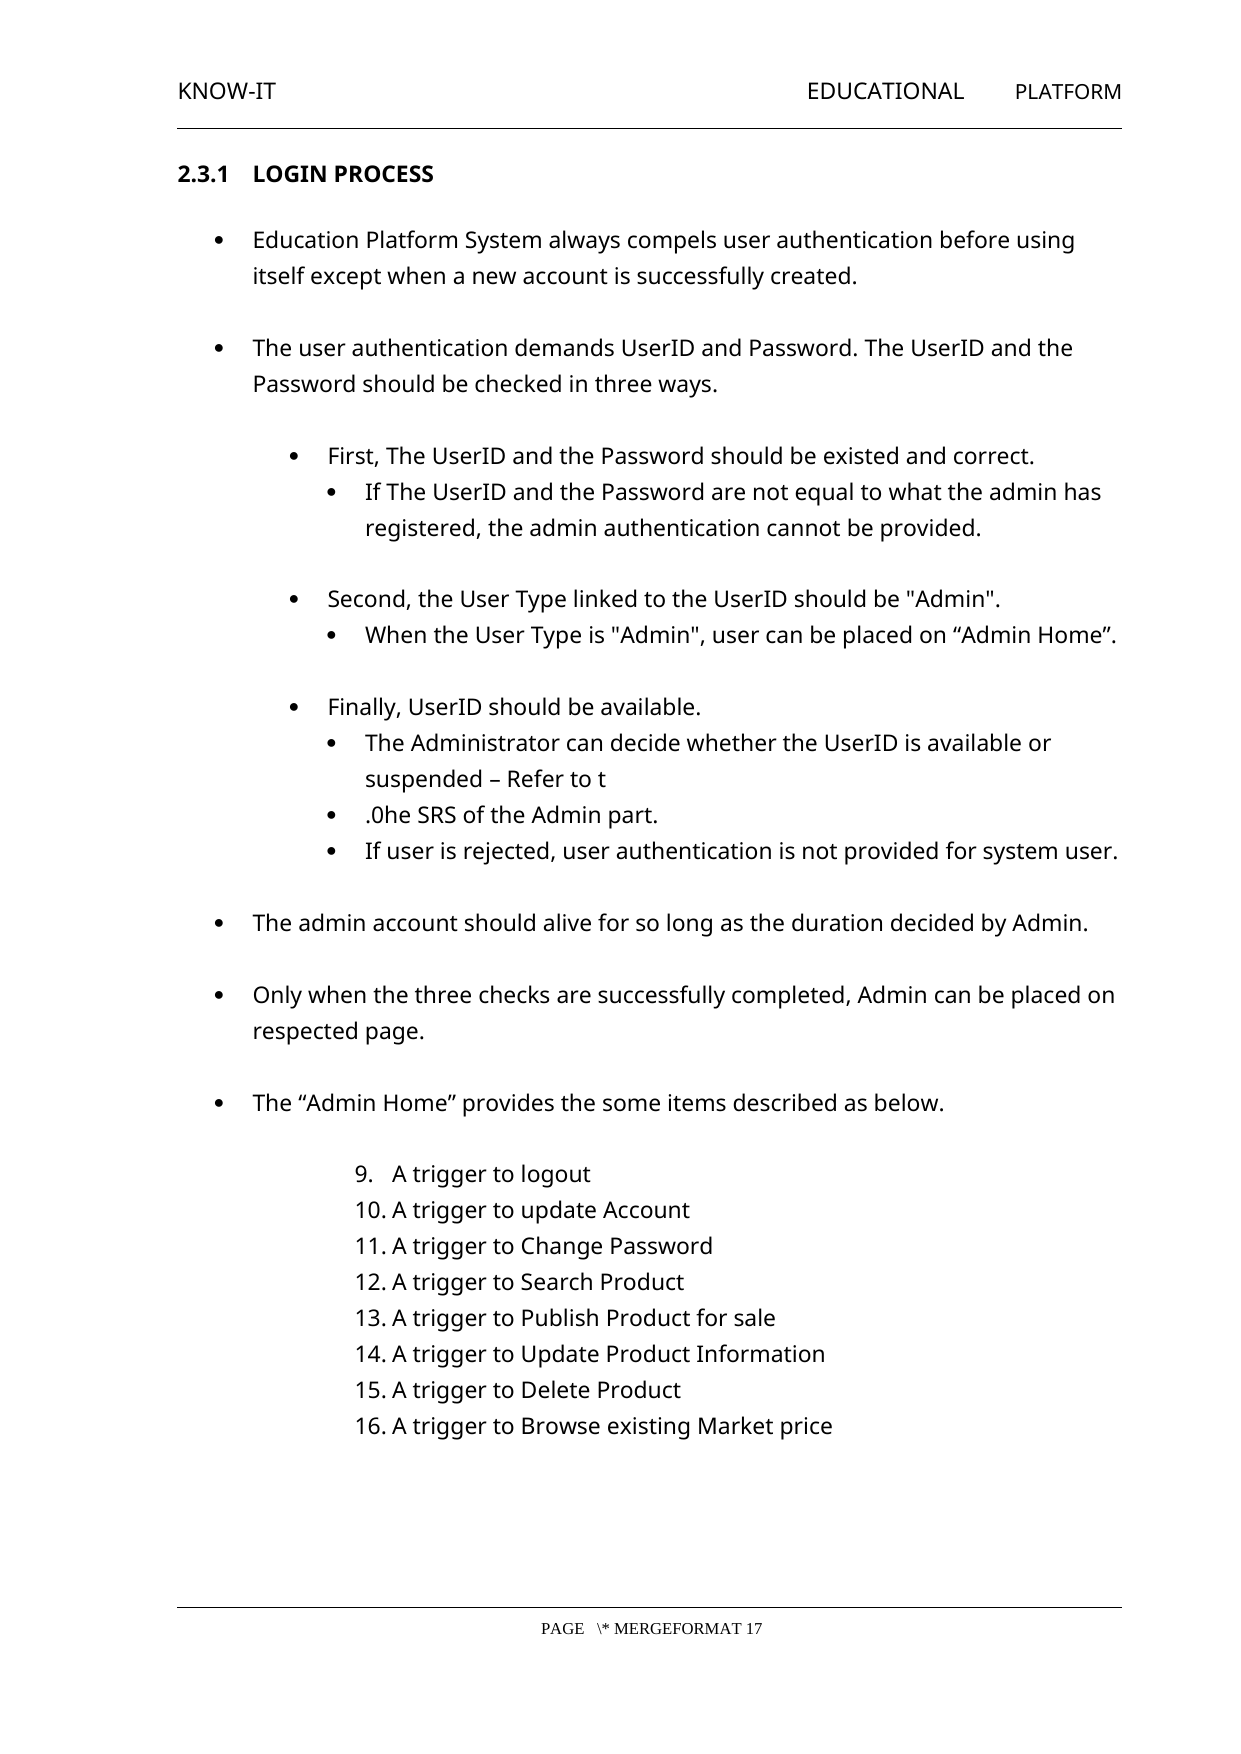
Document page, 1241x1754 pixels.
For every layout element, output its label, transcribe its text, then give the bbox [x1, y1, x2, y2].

list The user authentication demands UserID and Password. The UserID and the Password should be checked in three ways. [215, 332, 1122, 399]
list If The UserID and the Password are not equal to what the admin has registered, the admin authentication cannot be provided. [327, 476, 1122, 543]
list A trigger to Change Password [354, 1230, 1122, 1262]
list If user is rejected, user authentication is not provided for system user. [327, 835, 1122, 866]
list A trigger to Publish Product for sale [354, 1302, 1122, 1333]
list Education Platform System always compels user authentication before using itself except when a new account is successfully created. [215, 224, 1122, 291]
list First, The UserID and the Password should be existed and correct. [290, 440, 1122, 471]
list When the User Type is "Admin", user can be placed on “Admin Home”. [327, 619, 1122, 651]
list A trigger to Search Product [354, 1266, 1122, 1297]
list .0he SRS of the Admin part. [327, 799, 1122, 830]
list A trigger to Update Product Information [354, 1338, 1122, 1369]
list The admin account should alive for so long as the duration decided by Admin. [215, 907, 1122, 938]
list The “Admin Home” provides the some items described as below. [215, 1087, 1122, 1118]
subtitle LOGIN PROCESS [177, 158, 1032, 189]
list A trigger to logout [354, 1158, 1122, 1190]
list A trigger to update Account [354, 1194, 1122, 1226]
list A trigger to Browse existing Market price [354, 1410, 1122, 1441]
list Only when the three checks are successfully completed, Admin can be placed on respected page. [215, 979, 1122, 1046]
list Finally, UserID should be available. [290, 691, 1122, 722]
list The Administrator can decide whether the UserID is available or suspended – Refer to t [327, 727, 1122, 794]
list Second, the User Type linked to the UserID should be "Admin". [290, 583, 1122, 615]
list A trigger to Delete Product [354, 1374, 1122, 1405]
